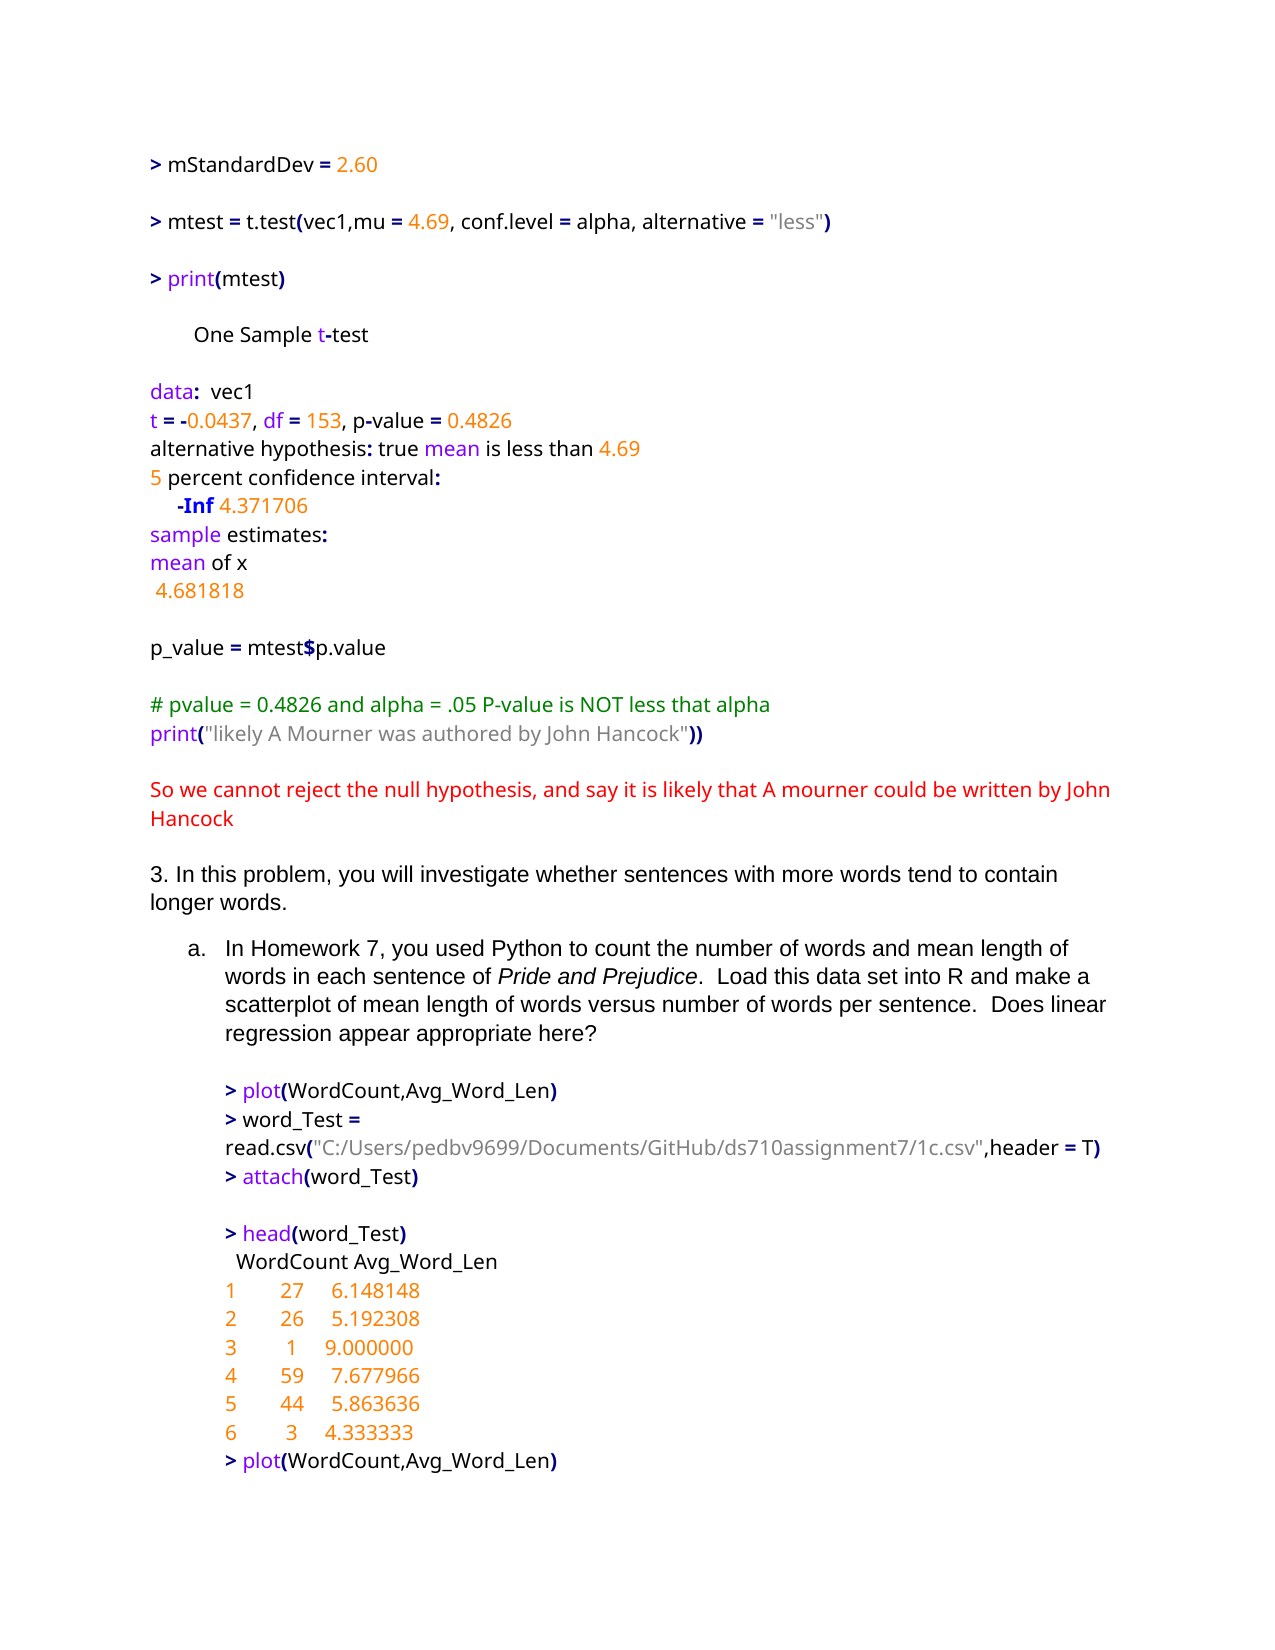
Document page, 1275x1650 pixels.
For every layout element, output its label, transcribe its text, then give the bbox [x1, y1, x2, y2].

list 2 26 5.192308 [225, 1304, 1125, 1333]
list 6 3 4.333333 [225, 1418, 1125, 1446]
text > mtest = t.test(vec1,mu = 4.69, conf.level = alpha, alternative = "less") [150, 207, 1125, 235]
text t = -0.0437, df = 153, p-value = 0.4826 [150, 406, 1125, 434]
text # pvalue = 0.4826 and alpha = .05 P-value is NOT less that alpha [150, 690, 1125, 719]
list > attach(word_Test) [225, 1162, 1125, 1190]
list 5 44 5.863636 [225, 1389, 1125, 1418]
list 1 27 6.148148 [225, 1276, 1125, 1304]
list > head(word_Test) [225, 1219, 1125, 1247]
text p_value = mtest$p.value [150, 633, 1125, 662]
text -Inf 4.371706 [150, 491, 1125, 520]
text data: vec1 [150, 377, 1125, 406]
text 3. In this problem, you will investigate whether sentences with more words tend to contain longer words. [150, 861, 1125, 916]
text mean of x [150, 548, 1125, 577]
text alternative hypothesis: true mean is less than 4.69 [150, 434, 1125, 463]
text 5 percent confidence interval: [150, 463, 1125, 491]
list > plot(WordCount,Avg_Word_Len) [225, 1077, 1125, 1105]
text So we cannot reject the null hypothesis, and say it is likely that A mourner could be written by John Hancock [150, 776, 1125, 832]
list 4 59 7.677966 [225, 1361, 1125, 1389]
list In Homework 7, you used Python to count the number of words and mean length of words in each sentence of Pride and Prejudice. Load this data set into R and make a scatterplot of mean length of words versus number of words per sentence. Does linear regression appear appropriate here? [187, 934, 1125, 1046]
text 4.681818 [150, 577, 1125, 605]
list > word_Test = read.csv("C:/Users/pedbv9699/Documents/GitHub/ds710assignment7/1c.csv",header = T) [225, 1105, 1125, 1162]
text sample estimates: [150, 520, 1125, 548]
text print("likely A Mourner was authored by John Hancock")) [150, 719, 1125, 747]
text > print(mtest) [150, 264, 1125, 292]
text > mStandardDev = 2.60 [150, 150, 1125, 178]
text One Sample t-test [150, 321, 1125, 349]
list WordCount Avg_Word_Len [225, 1247, 1125, 1276]
list > plot(WordCount,Avg_Word_Len) [225, 1446, 1125, 1475]
list 3 1 9.000000 [225, 1333, 1125, 1361]
